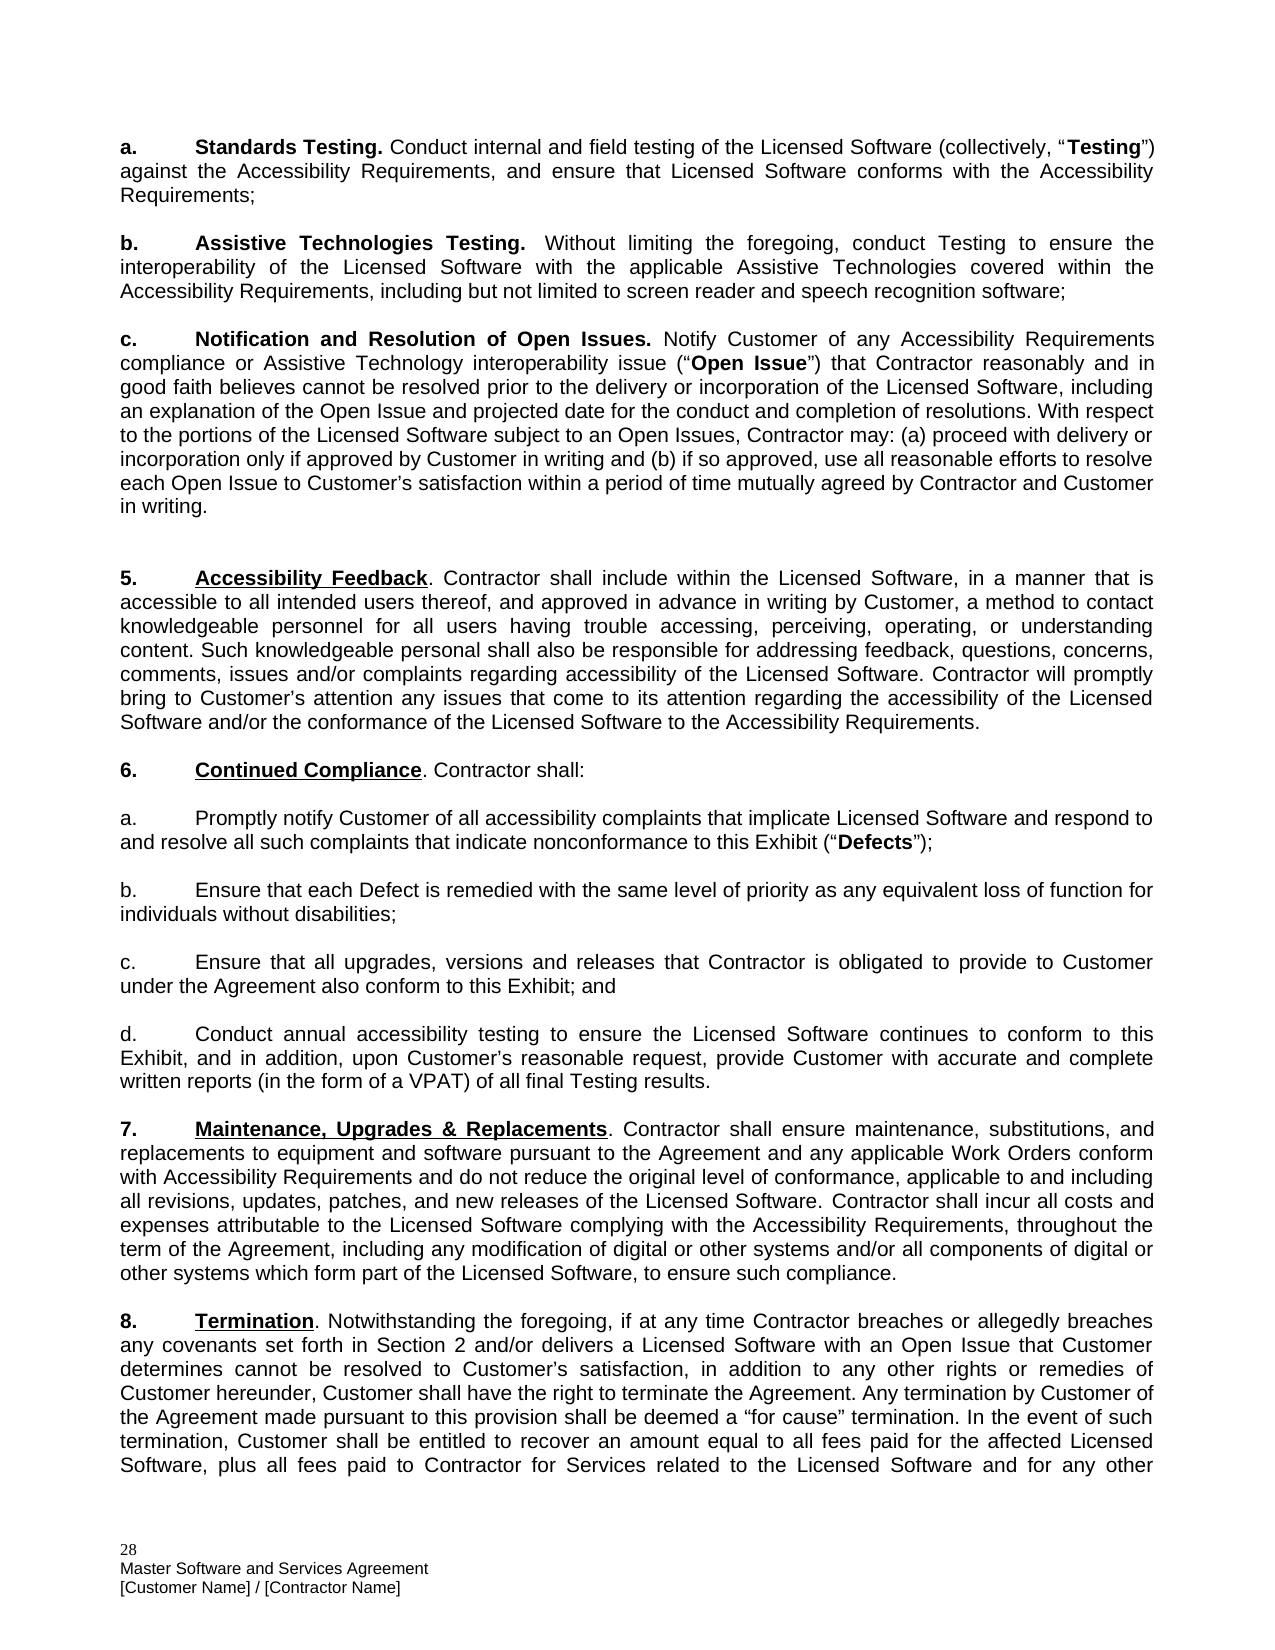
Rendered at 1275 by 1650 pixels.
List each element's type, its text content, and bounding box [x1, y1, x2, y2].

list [120, 1309, 1155, 1477]
list Ensure that all upgrades, versions and releases that Contractor is obligated to provide to Customer under the Agreement also conform to this Exhibit; and [120, 949, 1155, 997]
list Continued Compliance. Contractor shall: [120, 758, 1155, 782]
list Conduct annual accessibility testing to ensure the Licensed Software continues to conform to this Exhibit, and in addition, upon Customer’s reasonable request, provide Customer with accurate and complete written reports (in the form of a VPAT) of all final Testing results. [120, 1021, 1155, 1093]
list Notification and Resolution of Open Issues. Notify Customer of any Accessibility Requirements compliance or Assistive Technology interoperability issue (“Open Issue”) that Contractor reasonably and in good faith believes cannot be resolved prior to the delivery or incorporation of the Licensed Software, including an explanation of the Open Issue and projected date for the conduct and completion of resolutions. With respect to the portions of the Licensed Software subject to an Open Issues, Contractor may: (a) proceed with delivery or incorporation only if approved by Customer in writing and (b) if so approved, use all reasonable efforts to resolve each Open Issue to Customer’s satisfaction within a period of time mutually agreed by Contractor and Customer in writing. [120, 327, 1155, 518]
list Ensure that each Defect is remedied with the same level of priority as any equivalent loss of function for individuals without disabilities; [120, 878, 1155, 926]
list Assistive Technologies Testing. Without limiting the foregoing, conduct Testing to ensure the interoperability of the Licensed Software with the applicable Assistive Technologies covered within the Accessibility Requirements, including but not limited to screen reader and speech recognition software; [120, 231, 1155, 303]
list Standards Testing. Conduct internal and field testing of the Licensed Software (collectively, “Testing”) against the Accessibility Requirements, and ensure that Licensed Software conforms with the Accessibility Requirements; [120, 135, 1155, 207]
list Promptly notify Customer of all accessibility complaints that implicate Licensed Software and respond to and resolve all such complaints that indicate nonconformance to this Exhibit (“Defects”); [120, 806, 1155, 854]
list Maintenance, Upgrades & Replacements. Contractor shall ensure maintenance, substitutions, and replacements to equipment and software pursuant to the Agreement and any applicable Work Orders conform with Accessibility Requirements and do not reduce the original level of conformance, applicable to and including all revisions, updates, patches, and new releases of the Licensed Software. Contractor shall incur all costs and expenses attributable to the Licensed Software complying with the Accessibility Requirements, throughout the term of the Agreement, including any modification of digital or other systems and/or all components of digital or other systems which form part of the Licensed Software, to ensure such compliance. [120, 1117, 1155, 1285]
list Accessibility Feedback. Contractor shall include within the Licensed Software, in a manner that is accessible to all intended users thereof, and approved in advance in writing by Customer, a method to contact knowledgeable personnel for all users having trouble accessing, perceiving, operating, or understanding content. Such knowledgeable personal shall also be responsible for addressing feedback, questions, concerns, comments, issues and/or complaints regarding accessibility of the Licensed Software. Contractor will promptly bring to Customer’s attention any issues that come to its attention regarding the accessibility of the Licensed Software and/or the conformance of the Licensed Software to the Accessibility Requirements. [120, 566, 1155, 734]
